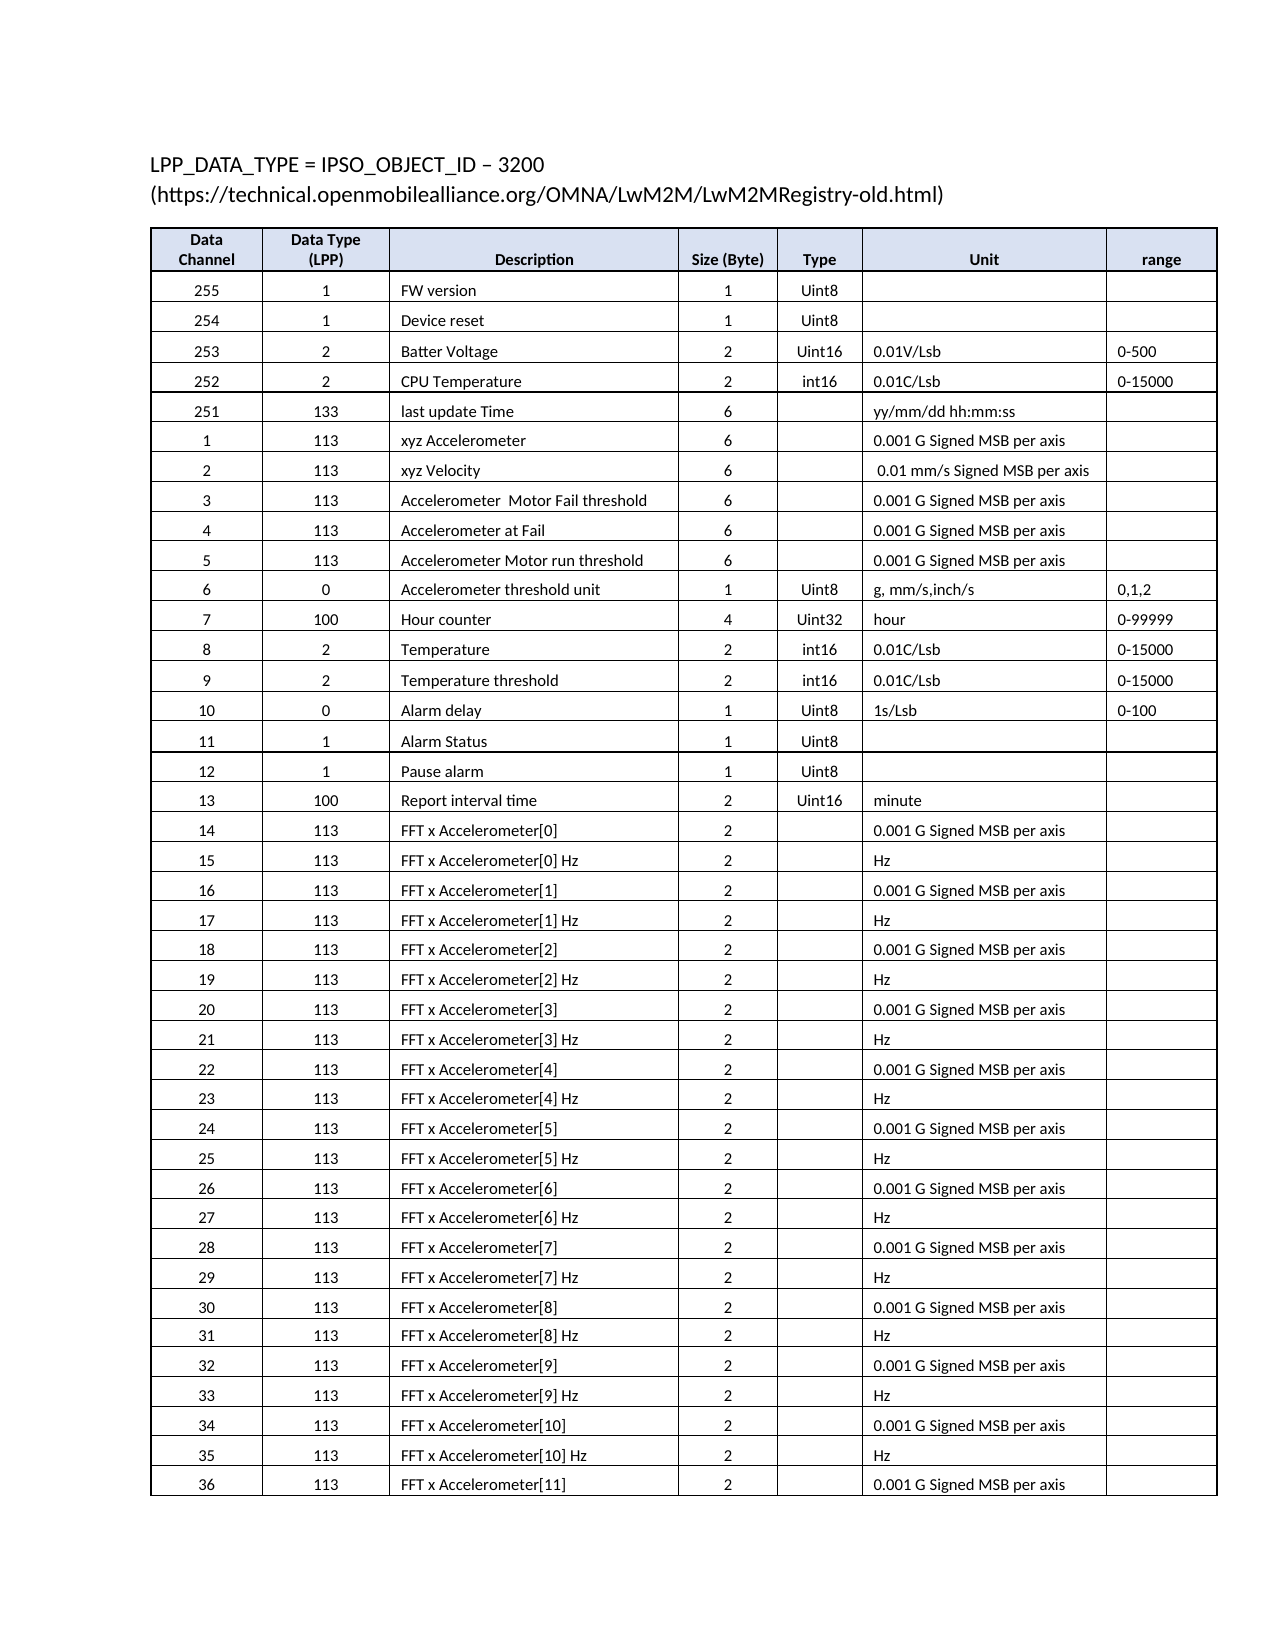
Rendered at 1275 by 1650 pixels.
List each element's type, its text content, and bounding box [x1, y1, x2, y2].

table_cell FFT x Accelerometer[0] Hz [390, 842, 678, 871]
table_cell [1107, 1319, 1216, 1346]
table_cell 5 [152, 541, 262, 570]
table_cell [778, 1289, 862, 1317]
table_cell 18 [152, 931, 262, 960]
table_cell [778, 512, 862, 540]
table_cell [778, 991, 862, 1019]
table_cell 0.001 G Signed MSB per axis [863, 812, 1106, 841]
table_cell 22 [152, 1050, 262, 1079]
table_cell [1107, 1259, 1216, 1288]
table_cell 2 [679, 1170, 777, 1198]
table_cell 10 [152, 692, 262, 720]
table_cell Hz [863, 1140, 1106, 1168]
table_cell FFT x Accelerometer[0] [390, 812, 678, 841]
table_cell 2 [679, 842, 777, 871]
table_cell Hz [863, 901, 1106, 930]
table_cell Alarm Status [390, 721, 678, 751]
table_cell minute [863, 782, 1106, 811]
table_cell [1107, 1289, 1216, 1317]
table_cell 31 [152, 1319, 262, 1346]
table_cell Accelerometer Motor run threshold [390, 541, 678, 570]
table_header Size (Byte) [679, 229, 777, 270]
table_cell 0.001 G Signed MSB per axis [863, 1466, 1106, 1495]
table_cell [778, 1021, 862, 1049]
table_cell hour [863, 601, 1106, 630]
table_cell 33 [152, 1377, 262, 1406]
table_cell 0.001 G Signed MSB per axis [863, 872, 1106, 900]
table_cell [778, 1170, 862, 1198]
table_cell 2 [152, 452, 262, 481]
table_cell [1107, 1347, 1216, 1376]
table_cell 2 [679, 661, 777, 691]
table_cell 9 [152, 661, 262, 691]
table_cell Hz [863, 1436, 1106, 1465]
table_header Description [390, 229, 678, 270]
table_cell Hz [863, 1319, 1106, 1346]
table_cell [778, 393, 862, 421]
table_cell 113 [263, 541, 389, 570]
table_cell [778, 1466, 862, 1495]
table_cell 34 [152, 1407, 262, 1435]
table_cell [1107, 422, 1216, 451]
table_cell [1107, 901, 1216, 930]
table_cell 113 [263, 1110, 389, 1139]
table_cell 0-15000 [1107, 631, 1216, 659]
table_cell [863, 302, 1106, 331]
table_cell [1107, 1140, 1216, 1168]
table_cell [1107, 1199, 1216, 1228]
table_cell Uint16 [778, 782, 862, 811]
table_cell 0.01C/Lsb [863, 363, 1106, 391]
table_cell FFT x Accelerometer[6] Hz [390, 1199, 678, 1228]
table_cell Report interval time [390, 782, 678, 811]
table_cell 2 [679, 782, 777, 811]
table_cell 2 [263, 631, 389, 659]
table_cell [778, 422, 862, 451]
table_cell 1 [679, 571, 777, 600]
table_cell last update Time [390, 393, 678, 421]
table_cell 113 [263, 1050, 389, 1079]
table_cell 6 [679, 512, 777, 540]
table_cell 16 [152, 872, 262, 900]
table_cell 2 [679, 1466, 777, 1495]
table_cell 8 [152, 631, 262, 659]
table_cell 4 [679, 601, 777, 630]
table_cell 2 [679, 812, 777, 841]
table_cell 2 [679, 901, 777, 930]
table_cell 6 [679, 541, 777, 570]
table_cell 2 [679, 1080, 777, 1109]
table_cell 2 [679, 1259, 777, 1288]
table_cell [1107, 512, 1216, 540]
table_cell 254 [152, 302, 262, 331]
table_header Unit [863, 229, 1106, 270]
table_cell [778, 541, 862, 570]
table_cell [1107, 961, 1216, 990]
table_cell [1107, 1170, 1216, 1198]
table_cell 13 [152, 782, 262, 811]
table_cell 4 [152, 512, 262, 540]
table_cell 113 [263, 901, 389, 930]
table_cell [778, 812, 862, 841]
table_cell 0,1,2 [1107, 571, 1216, 600]
table_cell 0.001 G Signed MSB per axis [863, 512, 1106, 540]
table_cell 113 [263, 1140, 389, 1168]
table_cell Temperature threshold [390, 661, 678, 691]
table_cell Uint8 [778, 692, 862, 720]
table_cell int16 [778, 363, 862, 391]
table_cell 2 [679, 931, 777, 960]
table_cell 2 [263, 661, 389, 691]
table_cell 1 [679, 721, 777, 751]
table_cell 0.01C/Lsb [863, 631, 1106, 659]
table_cell Hz [863, 1080, 1106, 1109]
table_cell 0.001 G Signed MSB per axis [863, 1050, 1106, 1079]
table_cell FFT x Accelerometer[2] Hz [390, 961, 678, 990]
table_cell 100 [263, 782, 389, 811]
table_cell Uint8 [778, 571, 862, 600]
table_cell 1 [679, 753, 777, 781]
table_cell 1 [679, 302, 777, 331]
table_cell [1107, 482, 1216, 511]
table_cell 113 [263, 1080, 389, 1109]
table_cell [863, 721, 1106, 751]
table_cell [1107, 991, 1216, 1019]
table_cell 113 [263, 842, 389, 871]
table_cell 0.001 G Signed MSB per axis [863, 1229, 1106, 1258]
table_cell 0-100 [1107, 692, 1216, 720]
table_cell 2 [679, 631, 777, 659]
table_cell 1 [263, 272, 389, 301]
table_cell Device reset [390, 302, 678, 331]
table_cell [778, 1319, 862, 1346]
table_cell 1 [263, 753, 389, 781]
table_cell 0.01C/Lsb [863, 661, 1106, 691]
table_cell 113 [263, 1436, 389, 1465]
table_cell 2 [679, 872, 777, 900]
table_cell Hz [863, 961, 1106, 990]
table_cell 2 [679, 1377, 777, 1406]
table_cell FFT x Accelerometer[1] [390, 872, 678, 900]
table_header Data Channel [152, 229, 262, 270]
table_cell 2 [679, 991, 777, 1019]
table_cell [778, 931, 862, 960]
table_cell [1107, 782, 1216, 811]
table_cell FFT x Accelerometer[6] [390, 1170, 678, 1198]
table_cell CPU Temperature [390, 363, 678, 391]
table_cell Hz [863, 1021, 1106, 1049]
table_cell [778, 1110, 862, 1139]
table_cell 30 [152, 1289, 262, 1317]
table_cell [1107, 452, 1216, 481]
table_cell [1107, 1050, 1216, 1079]
table_cell [778, 1140, 862, 1168]
table_cell 2 [679, 1199, 777, 1228]
table_cell FFT x Accelerometer[5] [390, 1110, 678, 1139]
table_cell FFT x Accelerometer[11] [390, 1466, 678, 1495]
table_cell [863, 272, 1106, 301]
table_cell 6 [679, 422, 777, 451]
table_cell 113 [263, 482, 389, 511]
table_cell 19 [152, 961, 262, 990]
table_cell FW version [390, 272, 678, 301]
table_cell 113 [263, 872, 389, 900]
table_cell [778, 1050, 862, 1079]
table_cell int16 [778, 661, 862, 691]
table_cell 0.001 G Signed MSB per axis [863, 422, 1106, 451]
table_cell [1107, 302, 1216, 331]
table_cell 0-99999 [1107, 601, 1216, 630]
table_cell FFT x Accelerometer[2] [390, 931, 678, 960]
table_cell Alarm delay [390, 692, 678, 720]
table_cell 2 [679, 1229, 777, 1258]
table_cell 0.01V/Lsb [863, 332, 1106, 362]
table_cell Temperature [390, 631, 678, 659]
table_cell 0 [263, 692, 389, 720]
table_cell 23 [152, 1080, 262, 1109]
table_cell [1107, 1229, 1216, 1258]
table_cell [1107, 842, 1216, 871]
table_cell FFT x Accelerometer[7] [390, 1229, 678, 1258]
table_cell 113 [263, 961, 389, 990]
table_cell 2 [679, 1436, 777, 1465]
table_cell 113 [263, 1289, 389, 1317]
table_cell 113 [263, 1199, 389, 1228]
table_cell Hz [863, 1377, 1106, 1406]
table_cell 133 [263, 393, 389, 421]
table_cell 113 [263, 1466, 389, 1495]
table_cell [1107, 812, 1216, 841]
table_cell Batter Voltage [390, 332, 678, 362]
table_cell 0.001 G Signed MSB per axis [863, 1170, 1106, 1198]
table_cell 2 [263, 363, 389, 391]
table_cell 113 [263, 1229, 389, 1258]
table_cell [778, 1377, 862, 1406]
table_cell 2 [679, 332, 777, 362]
table_cell xyz Velocity [390, 452, 678, 481]
table_cell [778, 961, 862, 990]
table_cell [778, 1347, 862, 1376]
table_cell 2 [679, 1407, 777, 1435]
table_cell [1107, 1110, 1216, 1139]
table_cell [778, 452, 862, 481]
table_cell FFT x Accelerometer[8] [390, 1289, 678, 1317]
table_cell 25 [152, 1140, 262, 1168]
table_cell 1 [152, 422, 262, 451]
table_cell 0.001 G Signed MSB per axis [863, 1289, 1106, 1317]
table_cell FFT x Accelerometer[3] [390, 991, 678, 1019]
table_cell 113 [263, 1021, 389, 1049]
table_cell 0-15000 [1107, 363, 1216, 391]
table_cell [778, 1080, 862, 1109]
table_cell 1s/Lsb [863, 692, 1106, 720]
table_cell 29 [152, 1259, 262, 1288]
table_cell Uint8 [778, 721, 862, 751]
table_cell 2 [679, 1021, 777, 1049]
table_cell 2 [679, 1110, 777, 1139]
table_cell 113 [263, 1377, 389, 1406]
table_cell FFT x Accelerometer[9] Hz [390, 1377, 678, 1406]
table_cell yy/mm/dd hh:mm:ss [863, 393, 1106, 421]
table_cell 1 [679, 692, 777, 720]
table_cell [778, 1259, 862, 1288]
table_cell xyz Accelerometer [390, 422, 678, 451]
table_cell int16 [778, 631, 862, 659]
table_cell 252 [152, 363, 262, 391]
table_cell 1 [263, 721, 389, 751]
table_cell 6 [152, 571, 262, 600]
table_cell [1107, 1377, 1216, 1406]
table_cell 0.01 mm/s Signed MSB per axis [863, 452, 1106, 481]
table_cell 0.001 G Signed MSB per axis [863, 1407, 1106, 1435]
table_cell [1107, 272, 1216, 301]
table_cell 2 [679, 1289, 777, 1317]
table_cell 27 [152, 1199, 262, 1228]
table_cell 113 [263, 812, 389, 841]
table_cell Uint32 [778, 601, 862, 630]
table_cell Uint8 [778, 272, 862, 301]
table_cell [1107, 1080, 1216, 1109]
table_cell [778, 1199, 862, 1228]
table_cell [1107, 393, 1216, 421]
table_cell Hz [863, 1199, 1106, 1228]
table_cell 113 [263, 512, 389, 540]
table_cell 113 [263, 1319, 389, 1346]
table_cell 0.001 G Signed MSB per axis [863, 1347, 1106, 1376]
table_cell [863, 753, 1106, 781]
table_cell Hour counter [390, 601, 678, 630]
table_cell g, mm/s,inch/s [863, 571, 1106, 600]
table_cell 6 [679, 393, 777, 421]
table_header Type [778, 229, 862, 270]
table_cell 255 [152, 272, 262, 301]
table_cell 7 [152, 601, 262, 630]
table_cell 1 [263, 302, 389, 331]
table_cell 2 [679, 1347, 777, 1376]
table_cell [1107, 541, 1216, 570]
table_cell Uint16 [778, 332, 862, 362]
table_cell 12 [152, 753, 262, 781]
table_cell 26 [152, 1170, 262, 1198]
table_cell 113 [263, 1170, 389, 1198]
table_cell 15 [152, 842, 262, 871]
table_cell FFT x Accelerometer[8] Hz [390, 1319, 678, 1346]
table_cell 24 [152, 1110, 262, 1139]
table_cell [778, 1436, 862, 1465]
table_cell 251 [152, 393, 262, 421]
text LPP_DATA_TYPE = IPSO_OBJECT_ID – 3200 (https://technical.openmobilealliance.org/OMNA/LwM2M/LwM2MRegistry-old.html) [150, 150, 1125, 208]
table_cell [778, 482, 862, 511]
table_cell 113 [263, 1407, 389, 1435]
table_cell 253 [152, 332, 262, 362]
table_cell 21 [152, 1021, 262, 1049]
table_cell FFT x Accelerometer[9] [390, 1347, 678, 1376]
table_cell 0-15000 [1107, 661, 1216, 691]
table_cell 100 [263, 601, 389, 630]
table_cell 35 [152, 1436, 262, 1465]
table_cell 113 [263, 1347, 389, 1376]
table_cell 36 [152, 1466, 262, 1495]
table_cell 113 [263, 452, 389, 481]
table_cell FFT x Accelerometer[10] [390, 1407, 678, 1435]
table_cell FFT x Accelerometer[5] Hz [390, 1140, 678, 1168]
table_cell [1107, 1466, 1216, 1495]
table_cell 0-500 [1107, 332, 1216, 362]
table_cell FFT x Accelerometer[4] [390, 1050, 678, 1079]
table_cell [1107, 753, 1216, 781]
table_cell 113 [263, 422, 389, 451]
table_cell 6 [679, 482, 777, 511]
table_cell Hz [863, 842, 1106, 871]
table_cell 0.001 G Signed MSB per axis [863, 931, 1106, 960]
table_cell 32 [152, 1347, 262, 1376]
table_cell 0 [263, 571, 389, 600]
table_cell 2 [679, 363, 777, 391]
table_cell Accelerometer threshold unit [390, 571, 678, 600]
table_cell [778, 1229, 862, 1258]
table_cell 2 [679, 961, 777, 990]
table_cell FFT x Accelerometer[1] Hz [390, 901, 678, 930]
table_cell Uint8 [778, 753, 862, 781]
table_cell Accelerometer Motor Fail threshold [390, 482, 678, 511]
table_cell [778, 842, 862, 871]
table_cell 113 [263, 931, 389, 960]
table_cell 113 [263, 1259, 389, 1288]
table_cell [1107, 931, 1216, 960]
table_cell [1107, 1021, 1216, 1049]
table_cell 6 [679, 452, 777, 481]
table_cell [1107, 721, 1216, 751]
table_cell 17 [152, 901, 262, 930]
table_cell 20 [152, 991, 262, 1019]
table_cell 28 [152, 1229, 262, 1258]
table_cell FFT x Accelerometer[7] Hz [390, 1259, 678, 1288]
table_cell Uint8 [778, 302, 862, 331]
table_cell [778, 901, 862, 930]
table_cell [1107, 1436, 1216, 1465]
table_cell 3 [152, 482, 262, 511]
table_cell [1107, 1407, 1216, 1435]
table_cell 2 [679, 1319, 777, 1346]
table_cell FFT x Accelerometer[10] Hz [390, 1436, 678, 1465]
table_cell 14 [152, 812, 262, 841]
table_cell 0.001 G Signed MSB per axis [863, 541, 1106, 570]
table_cell Hz [863, 1259, 1106, 1288]
table_cell 2 [263, 332, 389, 362]
table_header Data Type (LPP) [263, 229, 389, 270]
table_cell 113 [263, 991, 389, 1019]
table_cell [778, 1407, 862, 1435]
table_cell FFT x Accelerometer[4] Hz [390, 1080, 678, 1109]
table_cell FFT x Accelerometer[3] Hz [390, 1021, 678, 1049]
table_cell 0.001 G Signed MSB per axis [863, 991, 1106, 1019]
table_cell Pause alarm [390, 753, 678, 781]
table_cell 0.001 G Signed MSB per axis [863, 482, 1106, 511]
table_cell [1107, 872, 1216, 900]
table_cell 1 [679, 272, 777, 301]
table_cell Accelerometer at Fail [390, 512, 678, 540]
table_header range [1107, 229, 1216, 270]
table_cell 2 [679, 1140, 777, 1168]
table_cell 2 [679, 1050, 777, 1079]
table_cell [778, 872, 862, 900]
table_cell 0.001 G Signed MSB per axis [863, 1110, 1106, 1139]
table_cell 11 [152, 721, 262, 751]
